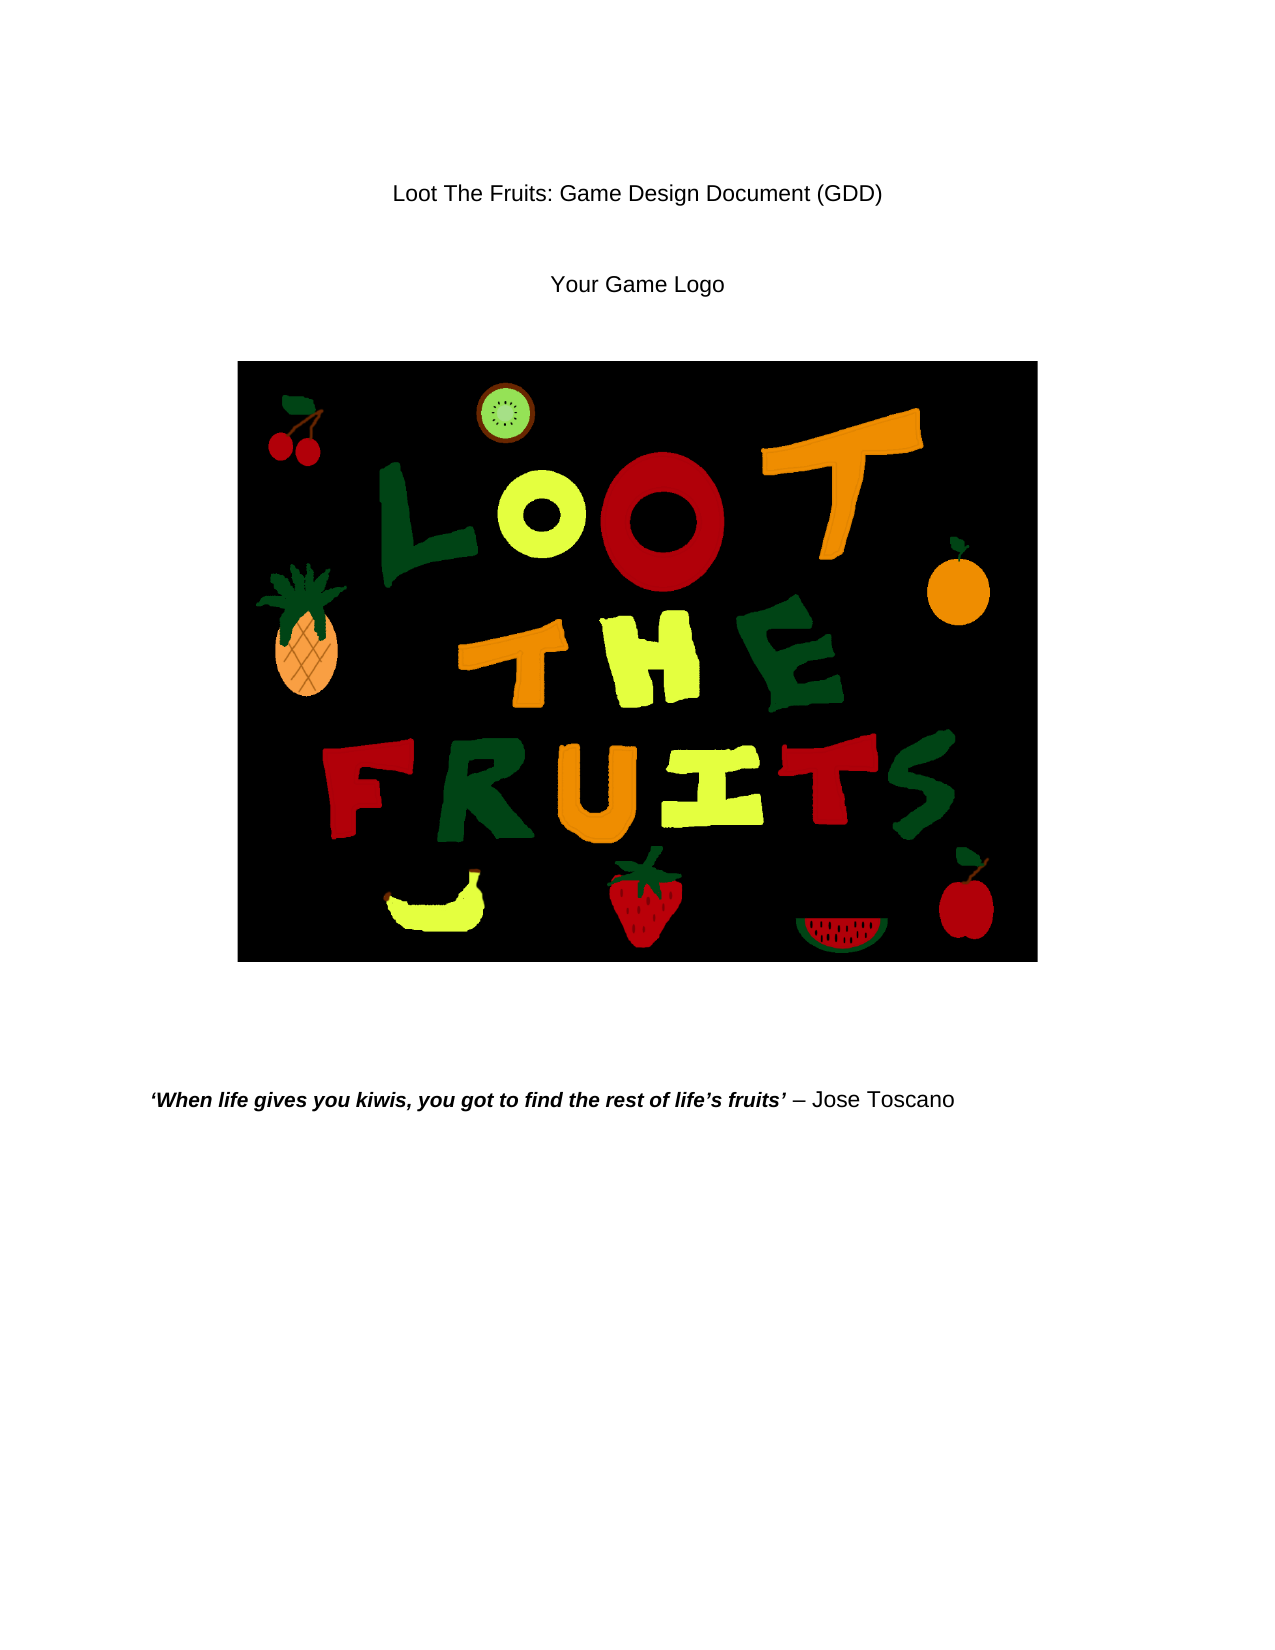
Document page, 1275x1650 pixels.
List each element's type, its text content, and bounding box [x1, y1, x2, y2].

picture [237, 361, 1038, 962]
text Your Game Logo [150, 271, 1125, 297]
text ‘When life gives you kiwis, you got to find the rest of life’s fruits’ – Jose Toscano [150, 1086, 1125, 1112]
text Loot The Fruits: Game Design Document (GDD) [150, 180, 1125, 207]
